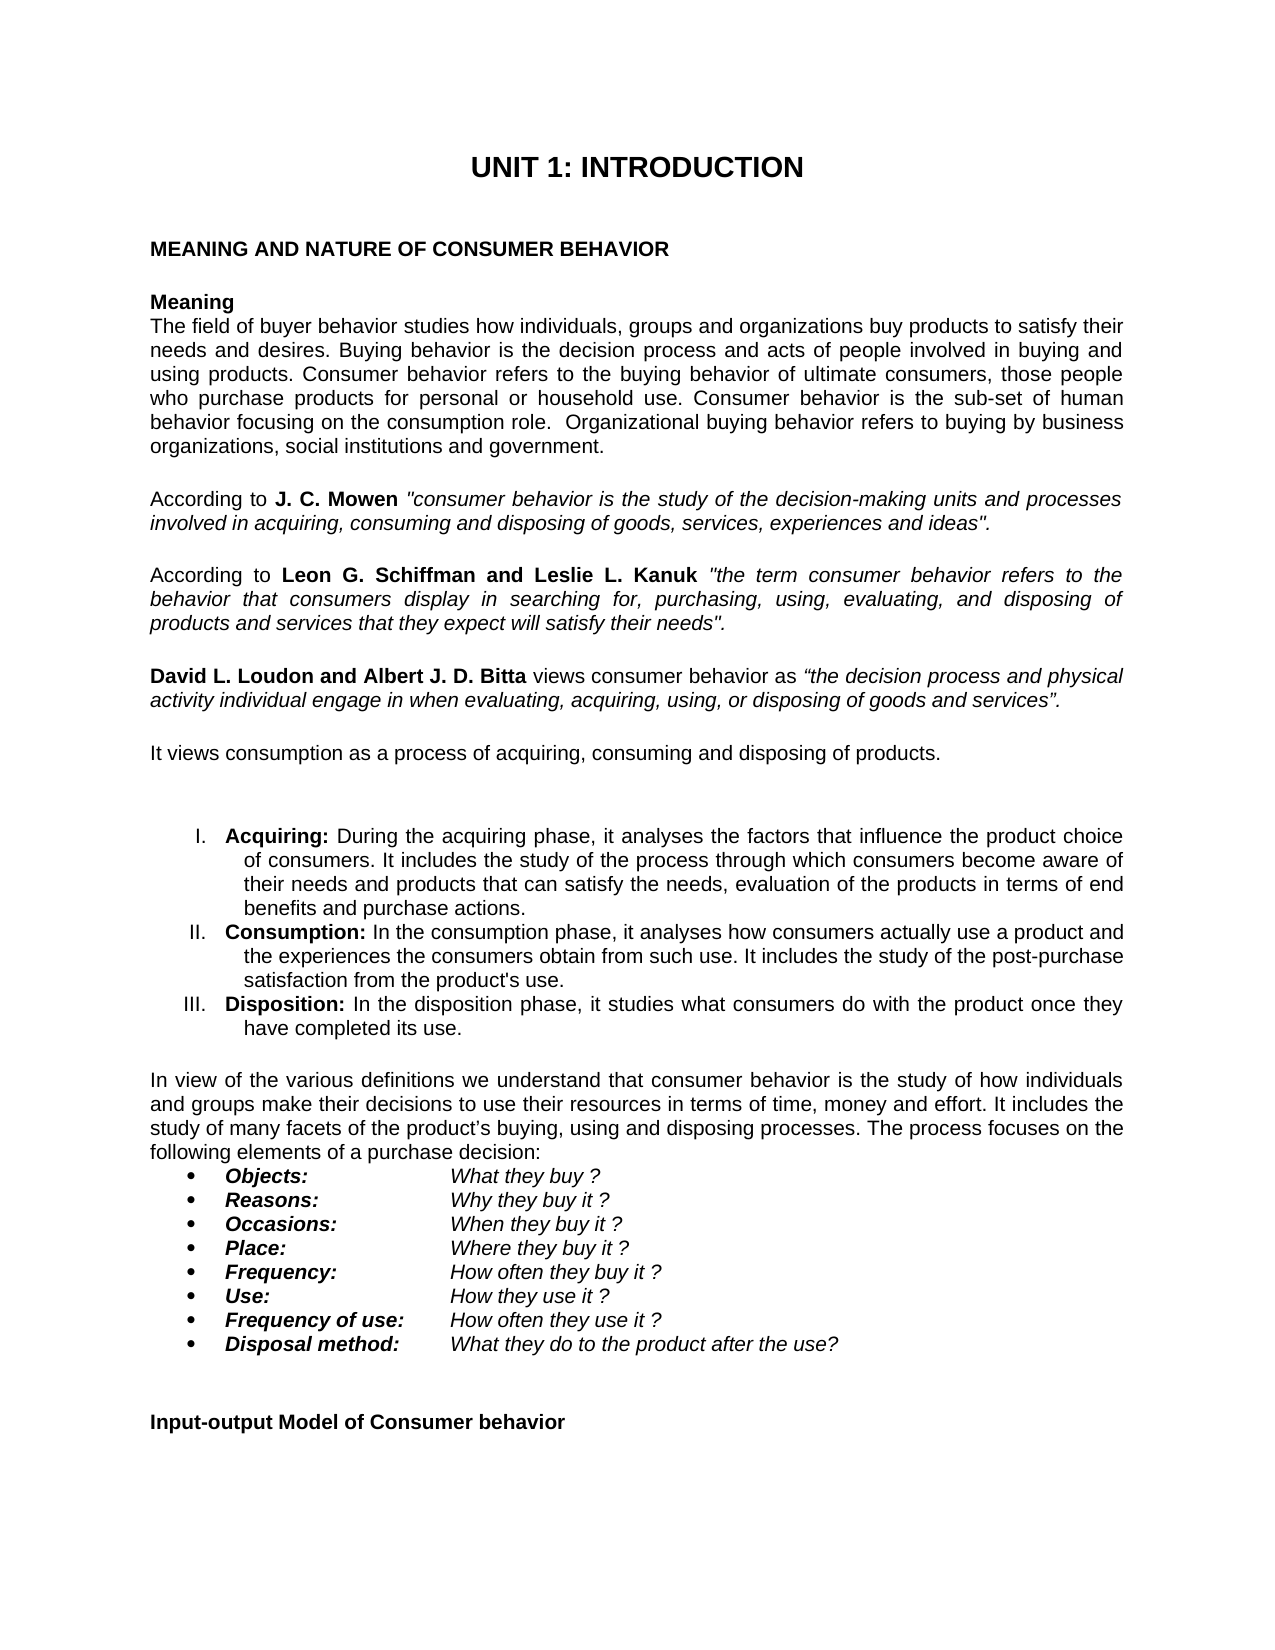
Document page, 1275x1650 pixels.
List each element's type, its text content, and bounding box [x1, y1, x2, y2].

list Occasions: When they buy it ? [187, 1212, 1125, 1236]
text According to J. C. Mowen "consumer behavior is the study of the decision-making units and processes involved in acquiring, consuming and disposing of goods, services, experiences and ideas". [150, 486, 1125, 534]
list Frequency: How often they buy it ? [187, 1260, 1125, 1284]
text It views consumption as a process of acquiring, consuming and disposing of products. [150, 740, 1125, 764]
text UNIT 1: INTRODUCTION [150, 150, 1125, 183]
list Reasons: Why they buy it ? [187, 1188, 1125, 1212]
text The field of buyer behavior studies how individuals, groups and organizations buy products to satisfy their needs and desires. Buying behavior is the decision process and acts of people involved in buying and using products. Consumer behavior refers to the buying behavior of ultimate consumers, those people who purchase products for personal or household use. Consumer behavior is the sub-set of human behavior focusing on the consumption role. Organizational buying behavior refers to buying by business organizations, social institutions and government. [150, 314, 1125, 458]
text Input-output Model of Consumer behavior [150, 1410, 1125, 1434]
list Frequency of use: How often they use it ? [187, 1308, 1125, 1332]
text David L. Loudon and Albert J. D. Bitta views consumer behavior as “the decision process and physical activity individual engage in when evaluating, acquiring, using, or disposing of goods and services”. [150, 664, 1125, 712]
list Disposal method: What they do to the product after the use? [187, 1332, 1125, 1356]
list Place: Where they buy it ? [187, 1236, 1125, 1260]
text According to Leon G. Schiffman and Leslie L. Kanuk "the term consumer behavior refers to the behavior that consumers display in searching for, purchasing, using, evaluating, and disposing of products and services that they expect will satisfy their needs". [150, 563, 1125, 635]
text Meaning [150, 290, 1125, 314]
text In view of the various definitions we understand that consumer behavior is the study of how individuals and groups make their decisions to use their resources in terms of time, money and effort. It includes the study of many facets of the product’s buying, using and disposing processes. The process focuses on the following elements of a purchase decision: [150, 1068, 1125, 1164]
list Objects: What they buy ? [187, 1164, 1125, 1188]
text MEANING AND NATURE OF CONSUMER BEHAVIOR [150, 237, 1125, 261]
list Disposition: In the disposition phase, it studies what consumers do with the product once they have completed its use. [206, 991, 1125, 1039]
list Consumption: In the consumption phase, it analyses how consumers actually use a product and the experiences the consumers obtain from such use. It includes the study of the post-purchase satisfaction from the product's use. [206, 919, 1125, 991]
list Acquiring: During the acquiring phase, it analyses the factors that influence the product choice of consumers. It includes the study of the process through which consumers become aware of their needs and products that can satisfy the needs, evaluation of the products in terms of end benefits and purchase actions. [206, 824, 1125, 919]
list Use: How they use it ? [187, 1284, 1125, 1308]
